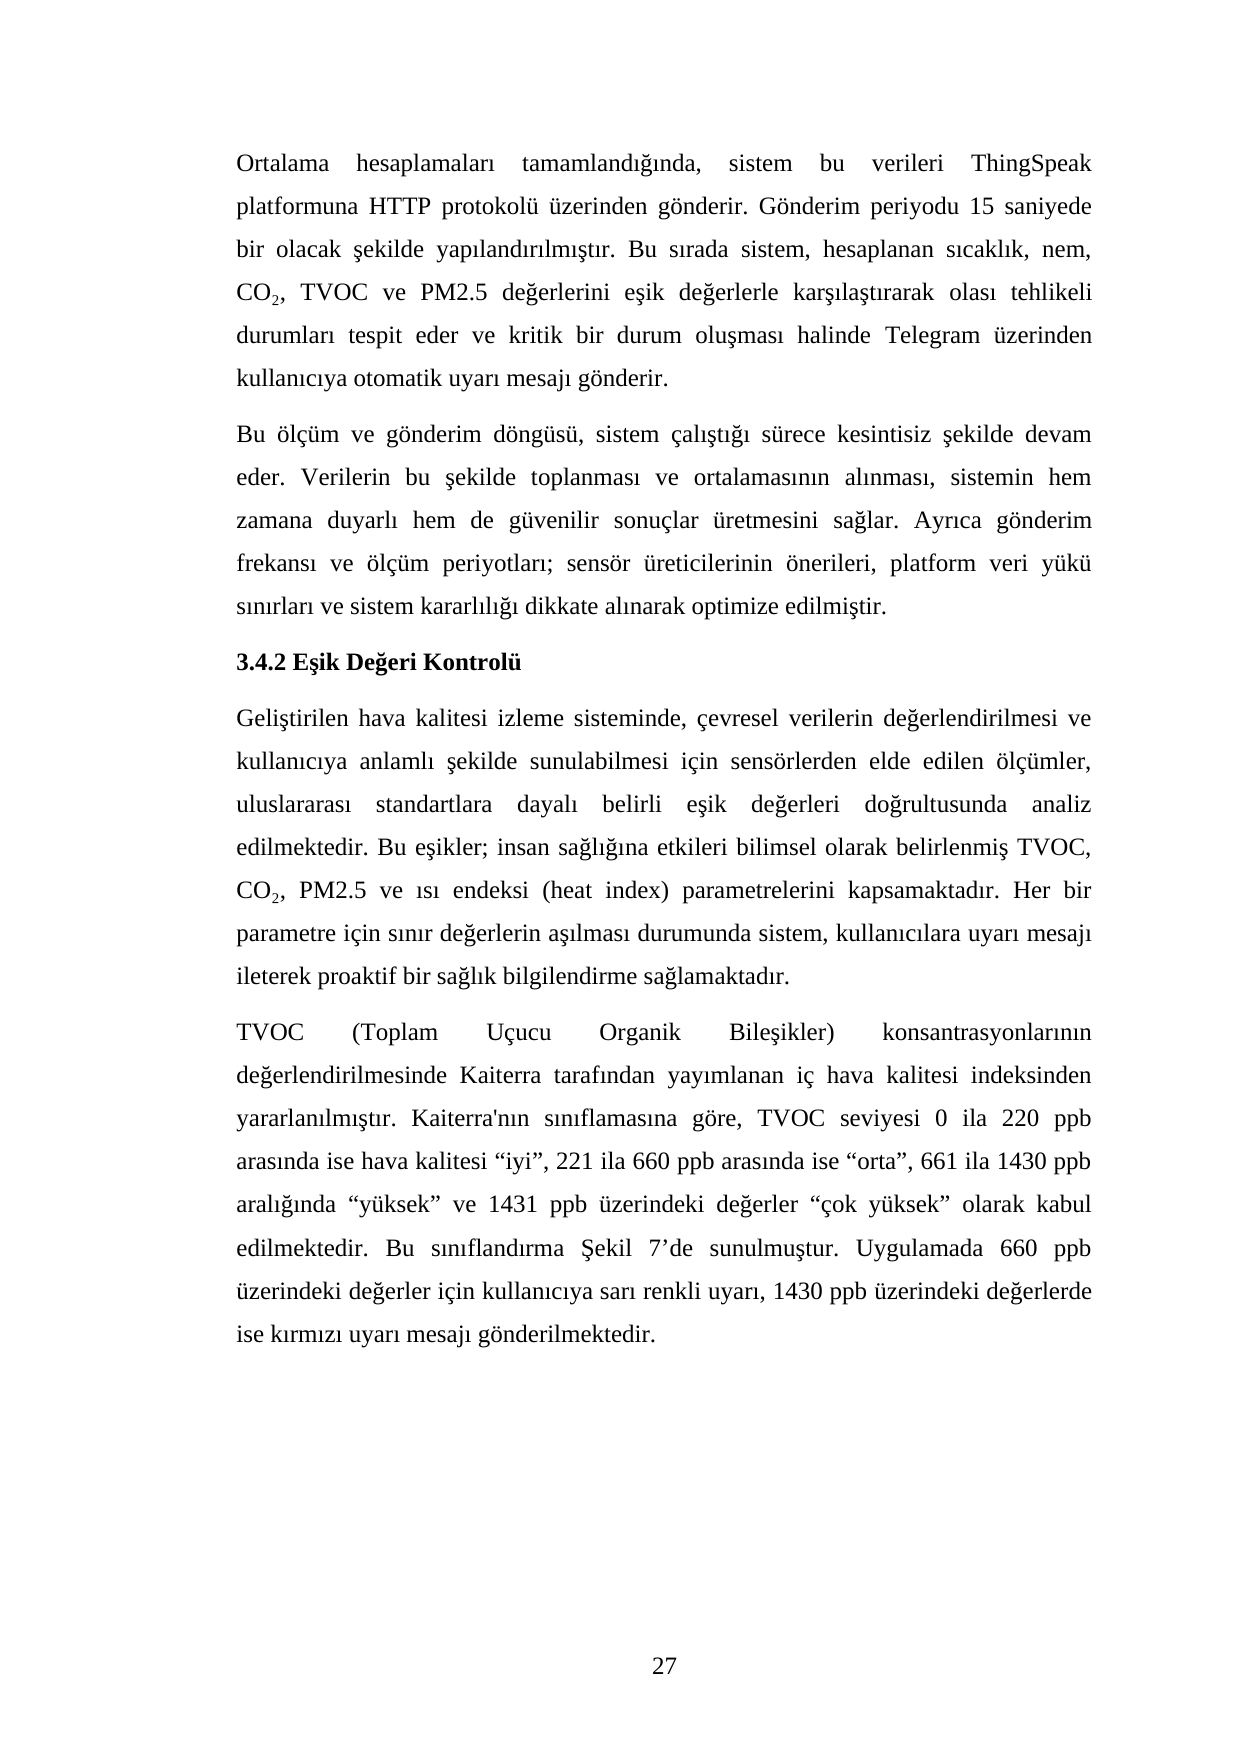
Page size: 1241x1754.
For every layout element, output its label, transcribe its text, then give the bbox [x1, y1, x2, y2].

text Geliştirilen hava kalitesi izleme sisteminde, çevresel verilerin değerlendirilmesi ve kullanıcıya anlamlı şekilde sunulabilmesi için sensörlerden elde edilen ölçümler, uluslararası standartlara dayalı belirli eşik değerleri doğrultusunda analiz edilmektedir. Bu eşikler; insan sağlığına etkileri bilimsel olarak belirlenmiş TVOC, CO₂, PM2.5 ve ısı endeksi (heat index) parametrelerini kapsamaktadır. Her bir parametre için sınır değerlerin aşılması durumunda sistem, kullanıcılara uyarı mesajı ileterek proaktif bir sağlık bilgilendirme sağlamaktadır. [236, 703, 1092, 990]
text TVOC (Toplam Uçucu Organik Bileşikler) konsantrasyonlarının değerlendirilmesinde Kaiterra tarafından yayımlanan iç hava kalitesi indeksinden yararlanılmıştır. Kaiterra'nın sınıflamasına göre, TVOC seviyesi 0 ila 220 ppb arasında ise hava kalitesi “iyi”, 221 ila 660 ppb arasında ise “orta”, 661 ila 1430 ppb aralığında “yüksek” ve 1431 ppb üzerindeki değerler “çok yüksek” olarak kabul edilmektedir. Bu sınıflandırma Şekil 7’de sunulmuştur. Uygulamada 660 ppb üzerindeki değerler için kullanıcıya sarı renkli uyarı, 1430 ppb üzerindeki değerlerde ise kırmızı uyarı mesajı gönderilmektedir. [236, 1017, 1092, 1348]
subtitle Eşik Değeri Kontrolü [236, 647, 1092, 676]
text Bu ölçüm ve gönderim döngüsü, sistem çalıştığı sürece kesintisiz şekilde devam eder. Verilerin bu şekilde toplanması ve ortalamasının alınması, sistemin hem zamana duyarlı hem de güvenilir sonuçlar üretmesini sağlar. Ayrıca gönderim frekansı ve ölçüm periyotları; sensör üreticilerinin önerileri, platform veri yükü sınırları ve sistem kararlılığı dikkate alınarak optimize edilmiştir. [236, 419, 1092, 620]
text Ortalama hesaplamaları tamamlandığında, sistem bu verileri ThingSpeak platformuna HTTP protokolü üzerinden gönderir. Gönderim periyodu 15 saniyede bir olacak şekilde yapılandırılmıştır. Bu sırada sistem, hesaplanan sıcaklık, nem, CO₂, TVOC ve PM2.5 değerlerini eşik değerlerle karşılaştırarak olası tehlikeli durumları tespit eder ve kritik bir durum oluşması halinde Telegram üzerinden kullanıcıya otomatik uyarı mesajı gönderir. [236, 148, 1092, 392]
